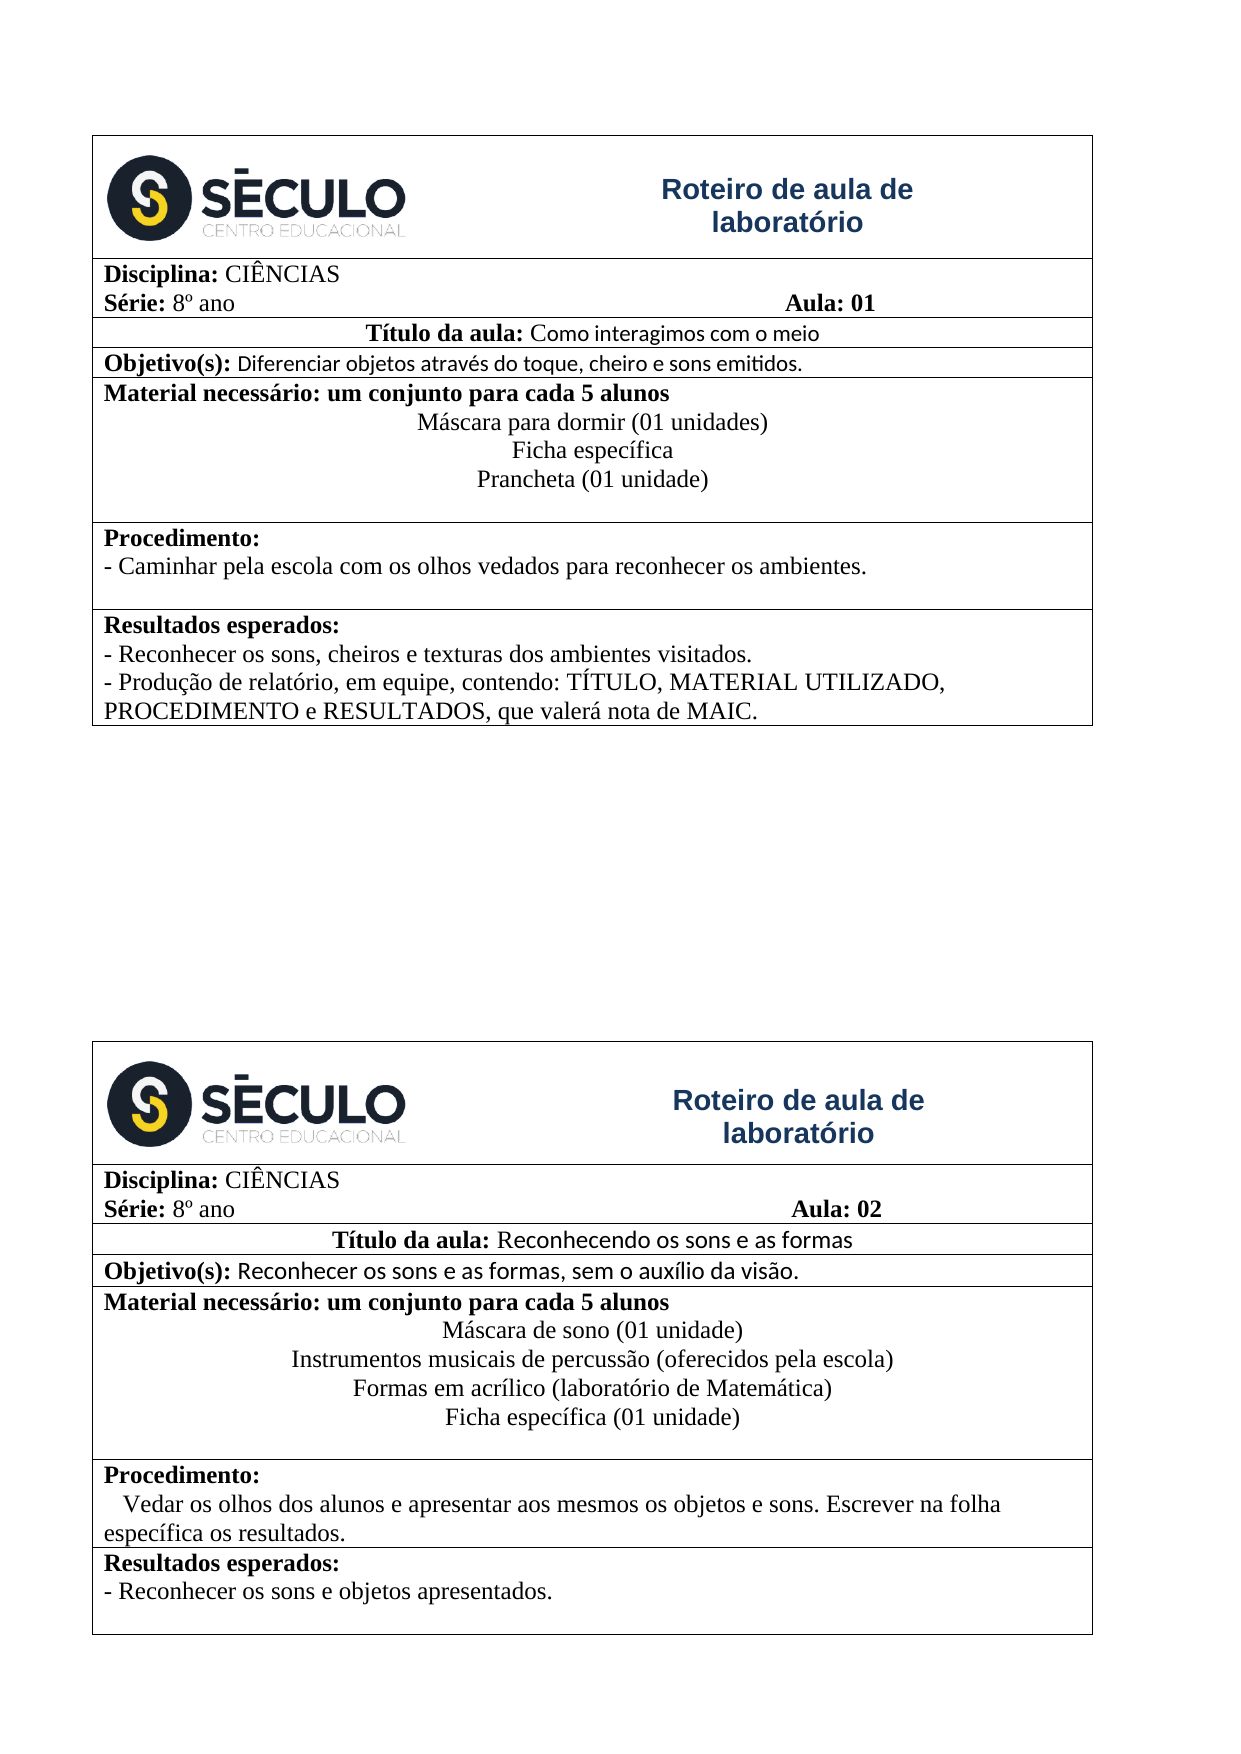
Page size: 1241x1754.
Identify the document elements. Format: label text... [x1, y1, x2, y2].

picture [107, 1061, 406, 1147]
table_cell Disciplina: CIÊNCIAS Série: 8º ano Aula: 01 [93, 259, 1092, 317]
table_cell Objetivo(s): Diferenciar objetos através do toque, cheiro e sons emitidos. [93, 348, 1092, 377]
table_header [93, 136, 1092, 258]
table_cell Resultados esperados: - Reconhecer os sons, cheiros e texturas dos ambientes visitados. - Produção de relatório, em equipe, contendo: TÍTULO, MATERIAL UTILIZADO, PROCEDIMENTO e RESULTADOS, que valerá nota de MAIC. [93, 610, 1092, 725]
table_header [93, 1042, 1092, 1164]
picture [107, 155, 406, 241]
table_cell Procedimento: Vedar os olhos dos alunos e apresentar aos mesmos os objetos e sons. Escrever na folha específica os resultados. [93, 1460, 1092, 1547]
table_cell Material necessário: um conjunto para cada 5 alunos Máscara de sono (01 unidade) Instrumentos musicais de percussão (oferecidos pela escola) Formas em acrílico (laboratório de Matemática) Ficha específica (01 unidade) [93, 1287, 1092, 1459]
table_cell Procedimento: - Caminhar pela escola com os olhos vedados para reconhecer os ambientes. [93, 523, 1092, 609]
table_cell Objetivo(s): Reconhecer os sons e as formas, sem o auxílio da visão. [93, 1255, 1092, 1286]
table_cell Disciplina: CIÊNCIAS Série: 8º ano Aula: 02 [93, 1165, 1092, 1223]
table_cell Título da aula: Como interagimos com o meio [93, 318, 1092, 347]
table_cell Material necessário: um conjunto para cada 5 alunos Máscara para dormir (01 unidades) Ficha específica Prancheta (01 unidade) [93, 378, 1092, 522]
table_cell Resultados esperados: - Reconhecer os sons e objetos apresentados. [93, 1548, 1092, 1634]
table_cell Título da aula: Reconhecendo os sons e as formas [93, 1224, 1092, 1254]
